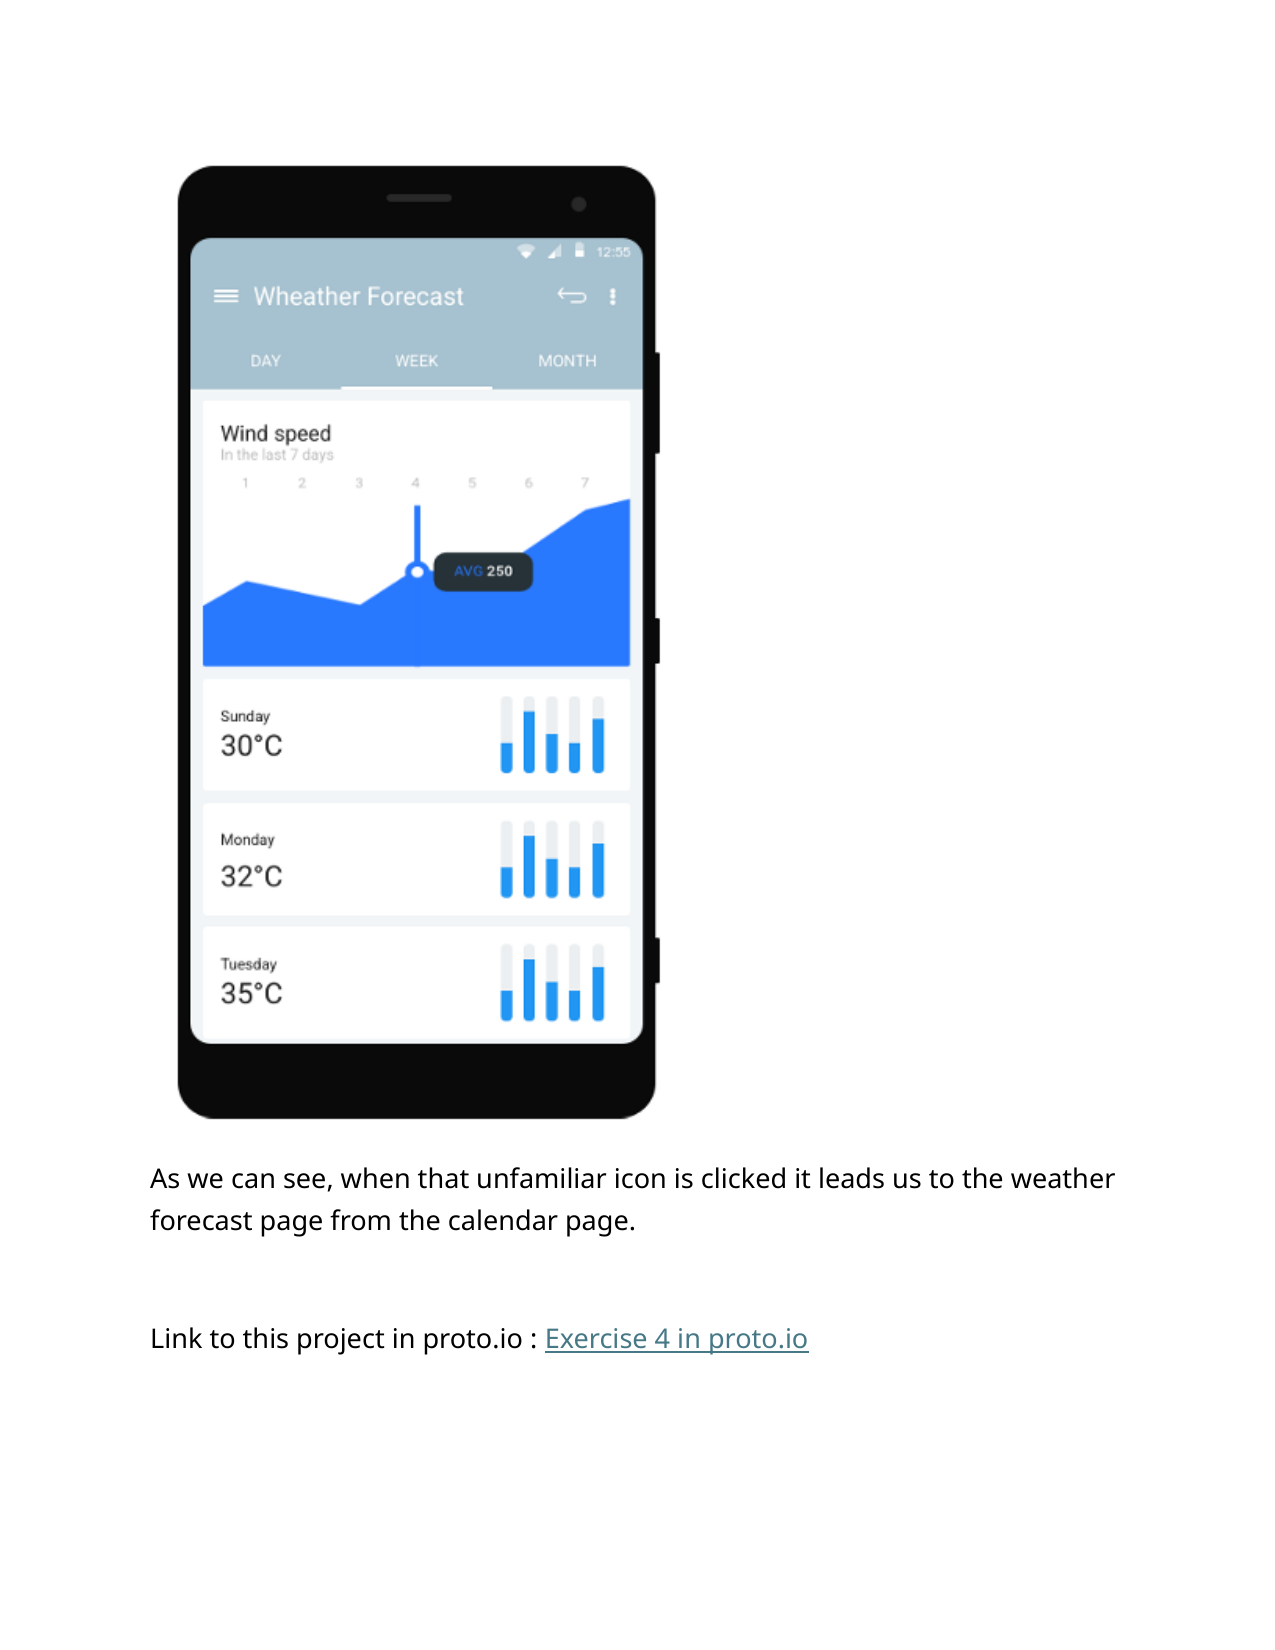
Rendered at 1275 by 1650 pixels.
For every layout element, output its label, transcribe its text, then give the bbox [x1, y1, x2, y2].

text As we can see, when that unfamiliar icon is clicked it leads us to the weather forecast page from the calendar page. [150, 1159, 1125, 1239]
text Link to this project in proto.io : Exercise 4 in proto.io [150, 1320, 1125, 1357]
picture [150, 150, 682, 1138]
